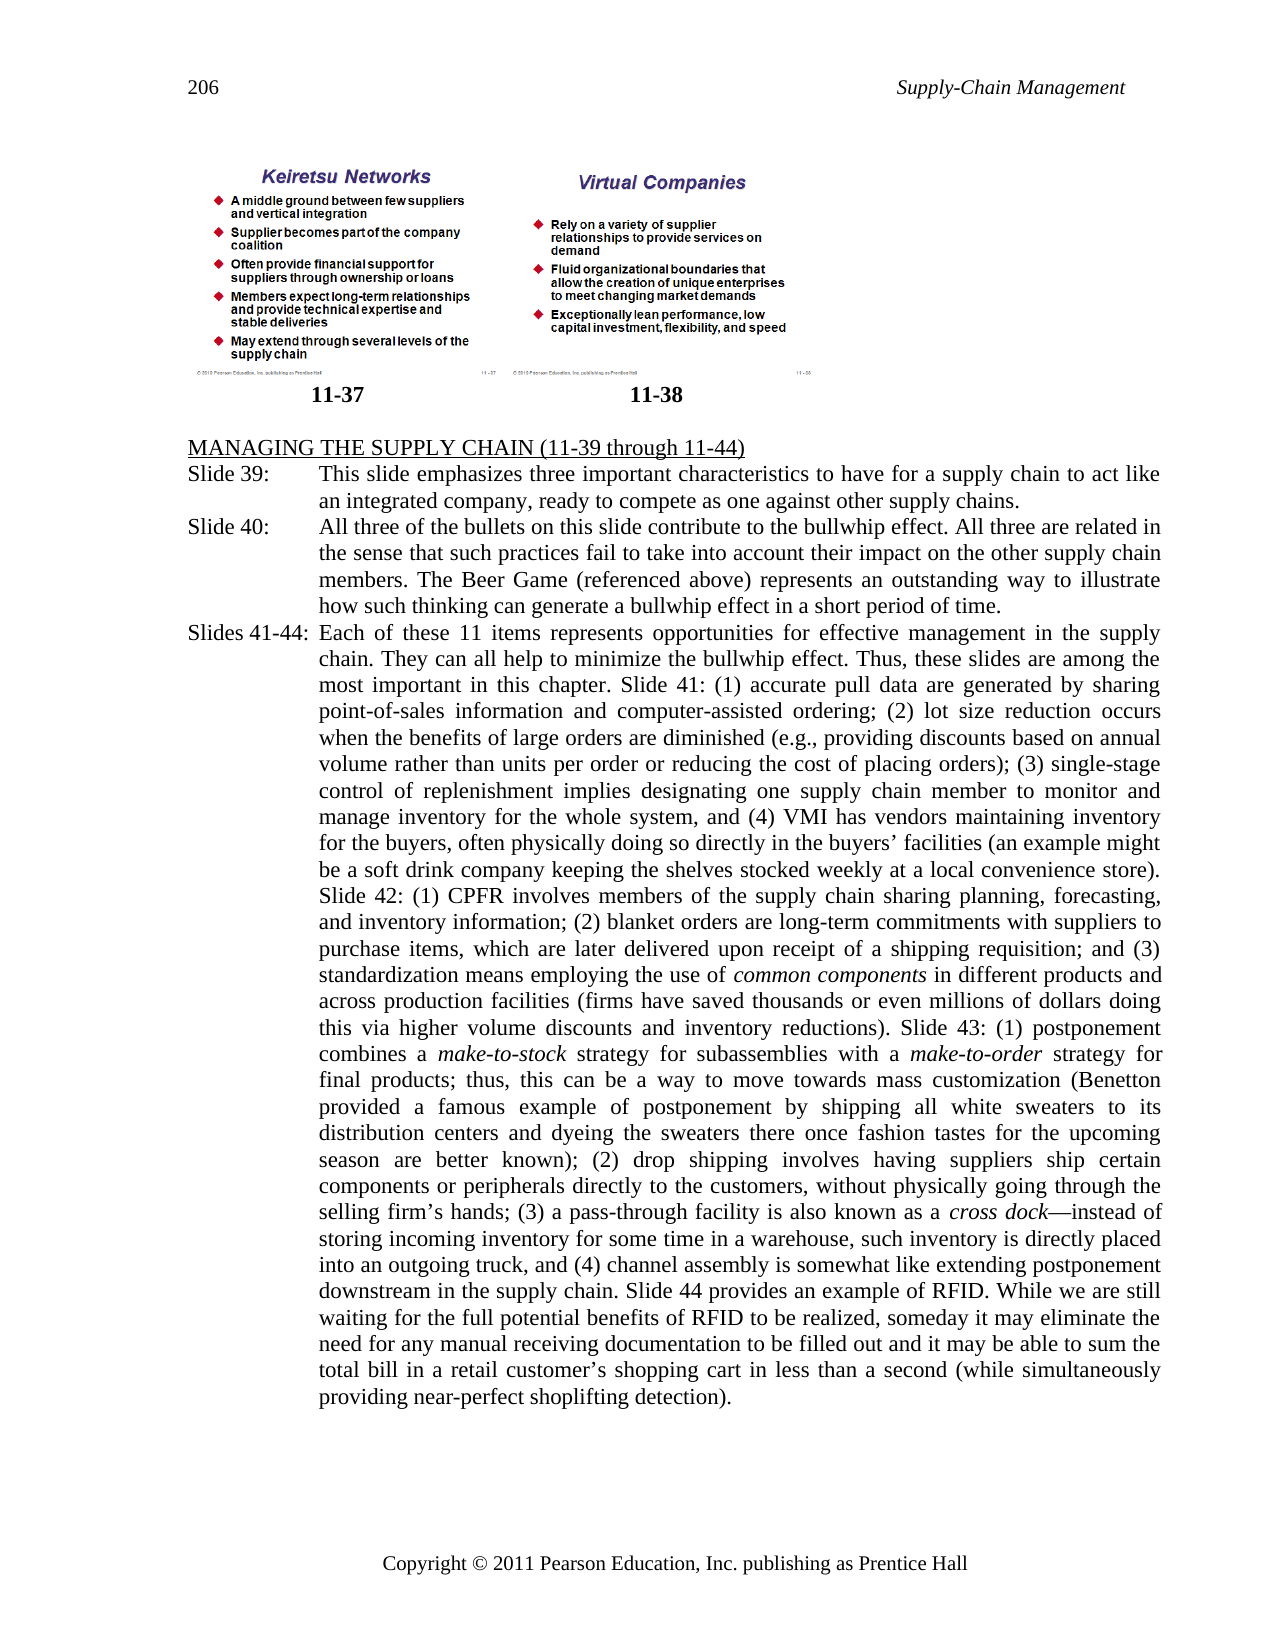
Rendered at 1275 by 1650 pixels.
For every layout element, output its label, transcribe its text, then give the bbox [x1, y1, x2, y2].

text Slide 39: This slide emphasizes three important characteristics to have for a supply chain to act like an integrated company, ready to compete as one against other supply chains. [187, 460, 1162, 513]
picture [187, 149, 819, 382]
text Slide 40: All three of the bullets on this slide contribute to the bullwhip effect. All three are related in the sense that such practices fail to take into account their impact on the other supply chain members. The Beer Game (referenced above) represents an outstanding way to illustrate how such thinking can generate a bullwhip effect in a short period of time. [187, 513, 1162, 618]
text MANAGING THE SUPPLY CHAIN (11-39 through 11-44) [187, 434, 1162, 460]
text Slides 41-44: Each of these 11 items represents opportunities for effective management in the supply chain. They can all help to minimize the bullwhip effect. Thus, these slides are among the most important in this chapter. Slide 41: (1) accurate pull data are generated by sharing point-of-sales information and computer-assisted ordering; (2) lot size reduction occurs when the benefits of large orders are diminished (e.g., providing discounts based on annual volume rather than units per order or reducing the cost of placing orders); (3) single-stage control of replenishment implies designating one supply chain member to monitor and manage inventory for the whole system, and (4) VMI has vendors maintaining inventory for the buyers, often physically doing so directly in the buyers’ facilities (an example might be a soft drink company keeping the shelves stocked weekly at a local convenience store). Slide 42: (1) CPFR involves members of the supply chain sharing planning, forecasting, and inventory information; (2) blanket orders are long-term commitments with suppliers to purchase items, which are later delivered upon receipt of a shipping requisition; and (3) standardization means employing the use of common components in different products and across production facilities (firms have saved thousands or even millions of dollars doing this via higher volume discounts and inventory reductions). Slide 43: (1) postponement combines a make-to-stock strategy for subassemblies with a make-to-order strategy for final products; thus, this can be a way to move towards mass customization (Benetton provided a famous example of postponement by shipping all white sweaters to its distribution centers and dyeing the sweaters there once fashion tastes for the upcoming season are better known); (2) drop shipping involves having suppliers ship certain components or peripherals directly to the customers, without physically going through the selling firm’s hands; (3) a pass-through facility is also known as a cross dock—instead of storing incoming inventory for some time in a warehouse, such inventory is directly placed into an outgoing truck, and (4) channel assembly is somewhat like extending postponement downstream in the supply chain. Slide 44 provides an example of RFID. While we are still waiting for the full potential benefits of RFID to be realized, someday it may eliminate the need for any manual receiving documentation to be filled out and it may be able to sum the total bill in a retail customer’s shopping cart in less than a second (while simultaneously providing near-perfect shoplifting detection). [187, 618, 1162, 1409]
text 11-37 11-38 [187, 381, 1162, 408]
